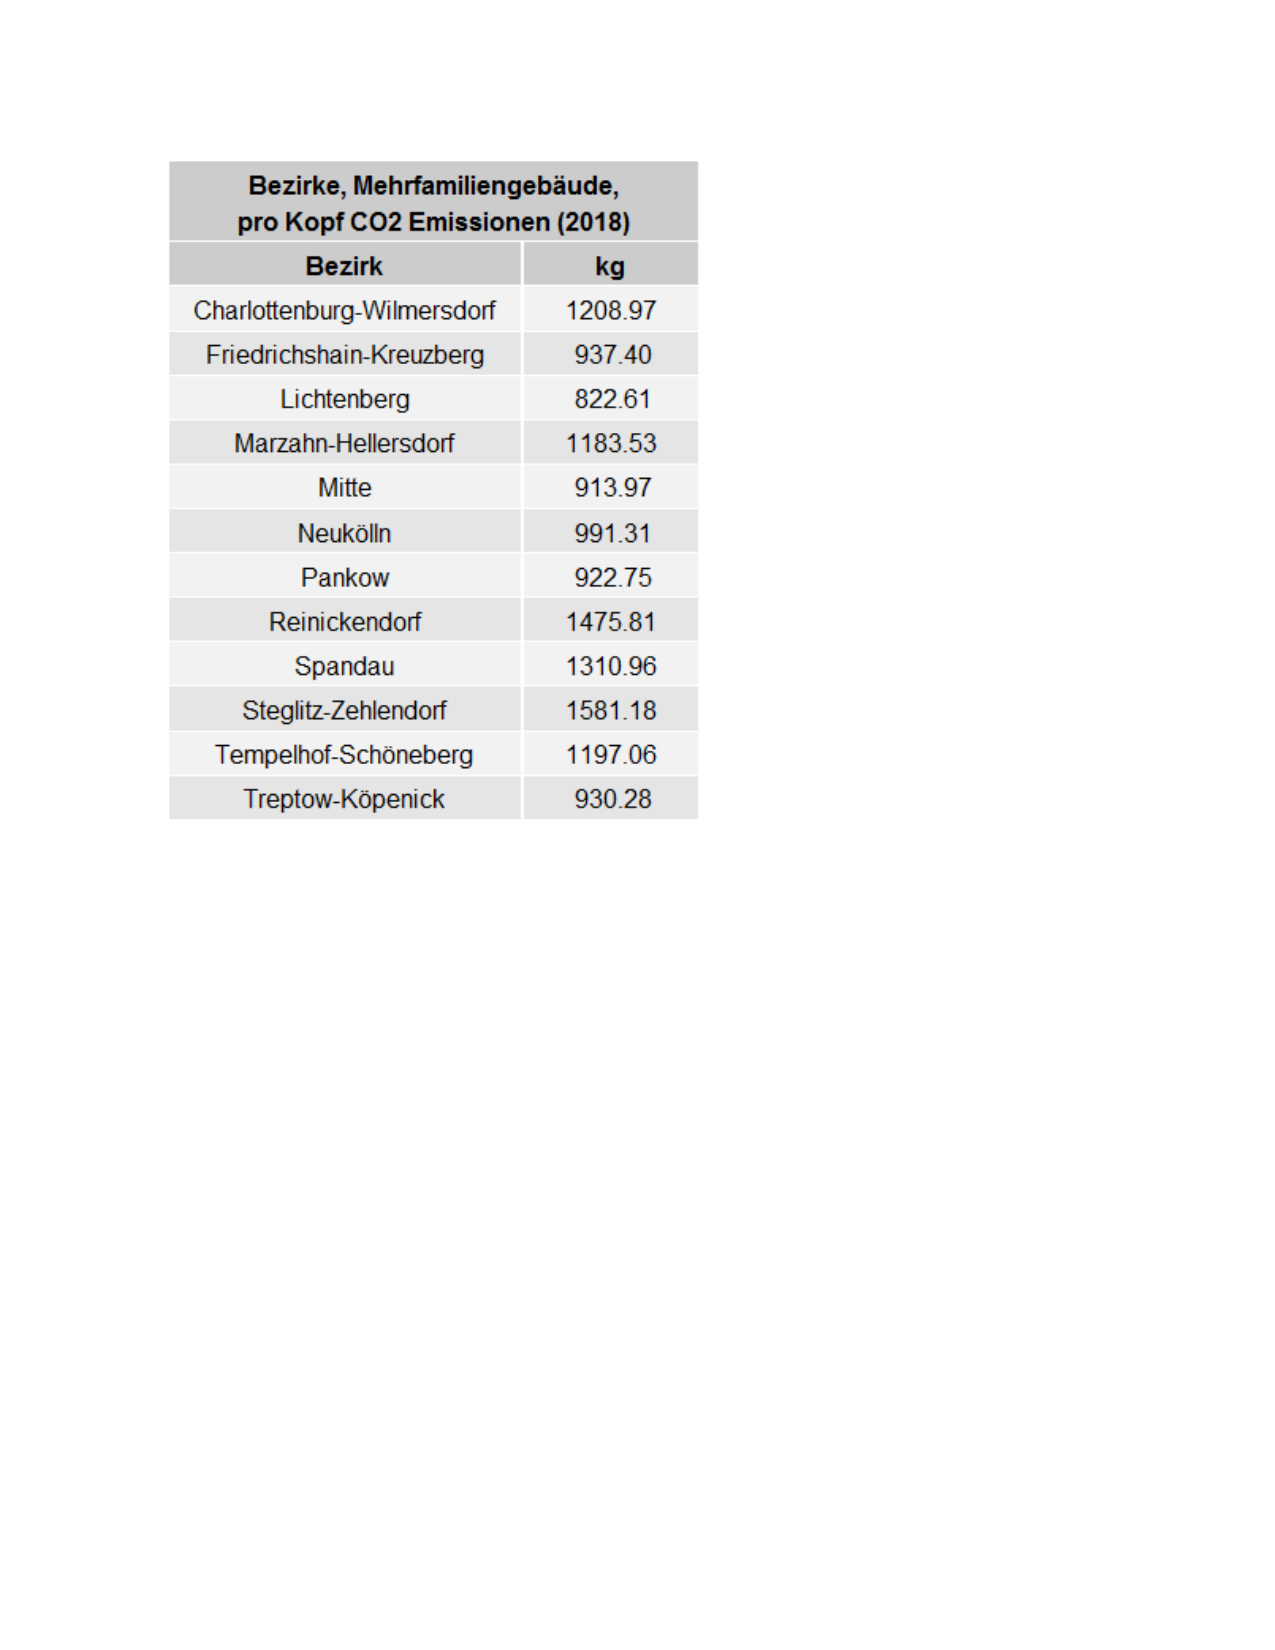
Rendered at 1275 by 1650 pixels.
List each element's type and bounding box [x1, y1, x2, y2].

picture [168, 150, 700, 832]
